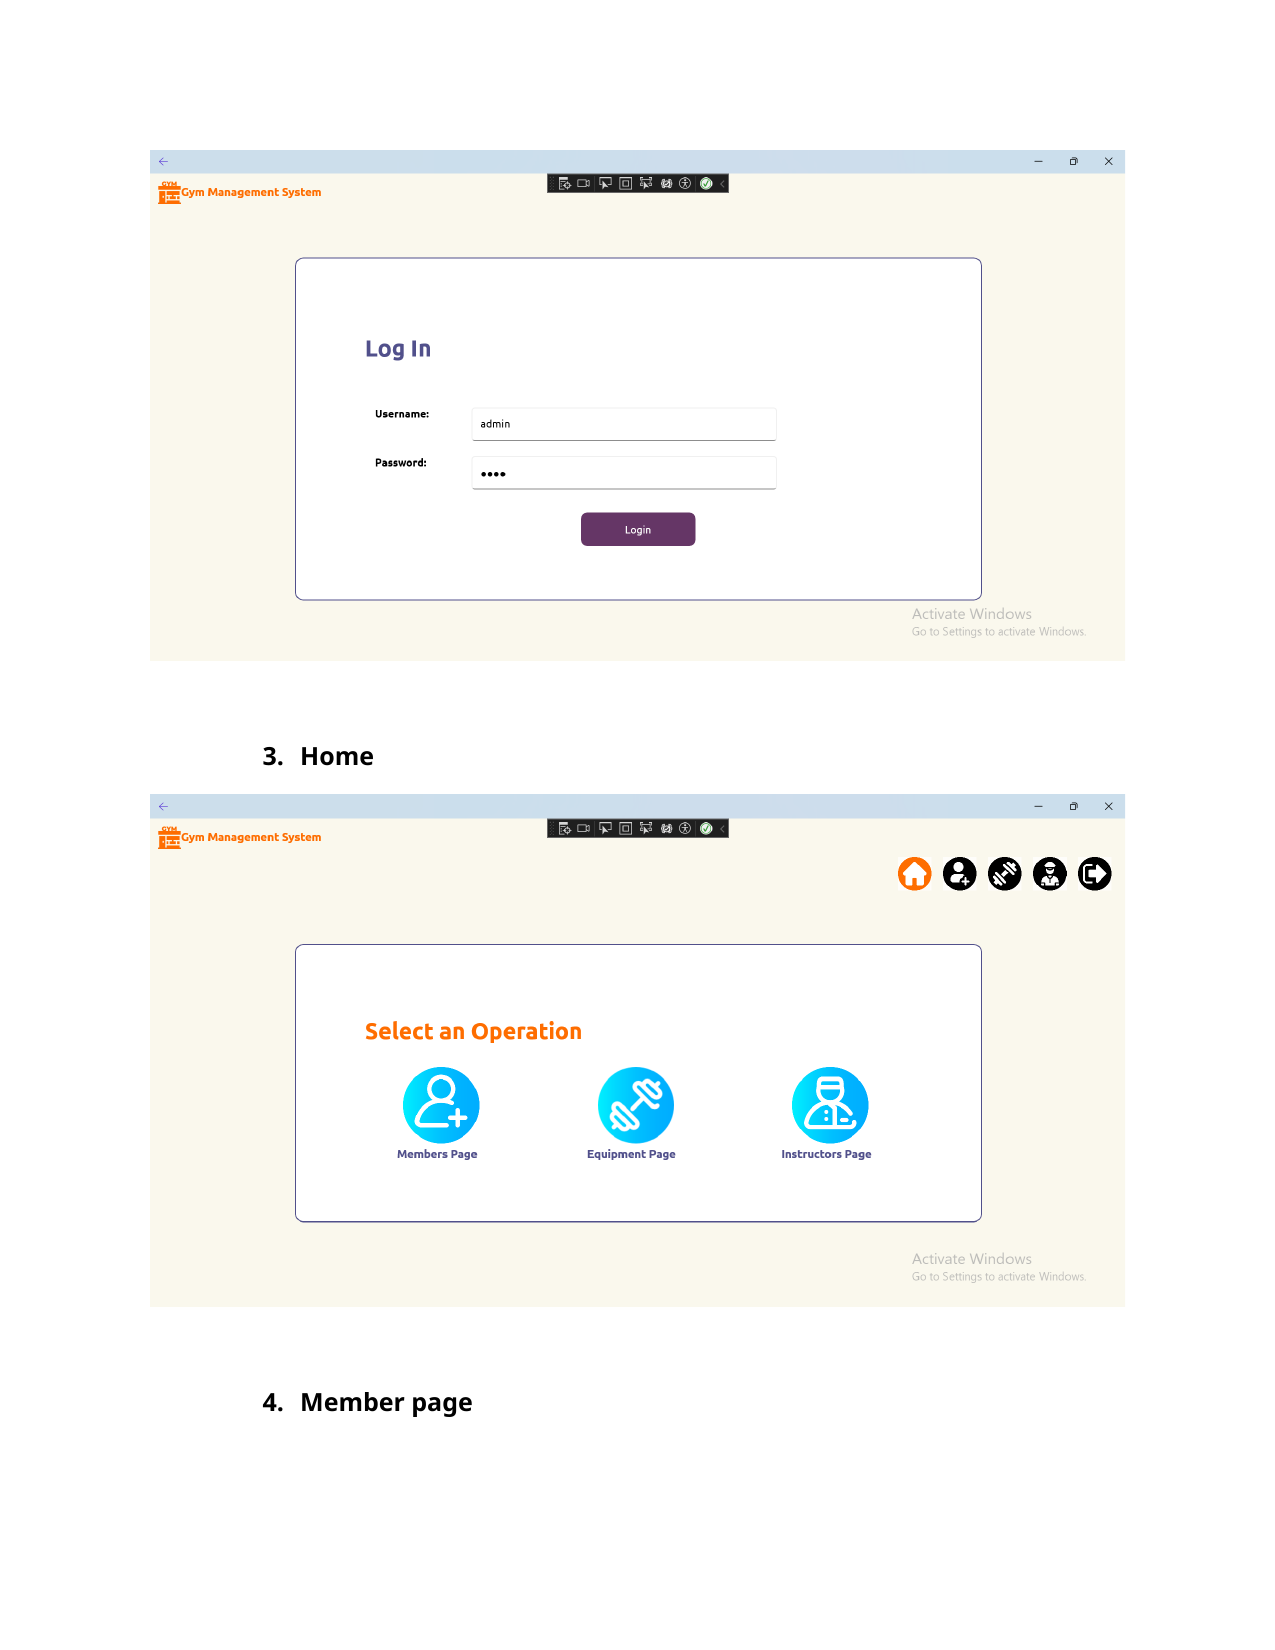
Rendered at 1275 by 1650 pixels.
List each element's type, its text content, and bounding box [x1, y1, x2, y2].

list Member page [262, 1384, 1125, 1418]
list Home [262, 739, 1125, 773]
picture [150, 150, 1125, 661]
picture [150, 794, 1125, 1307]
